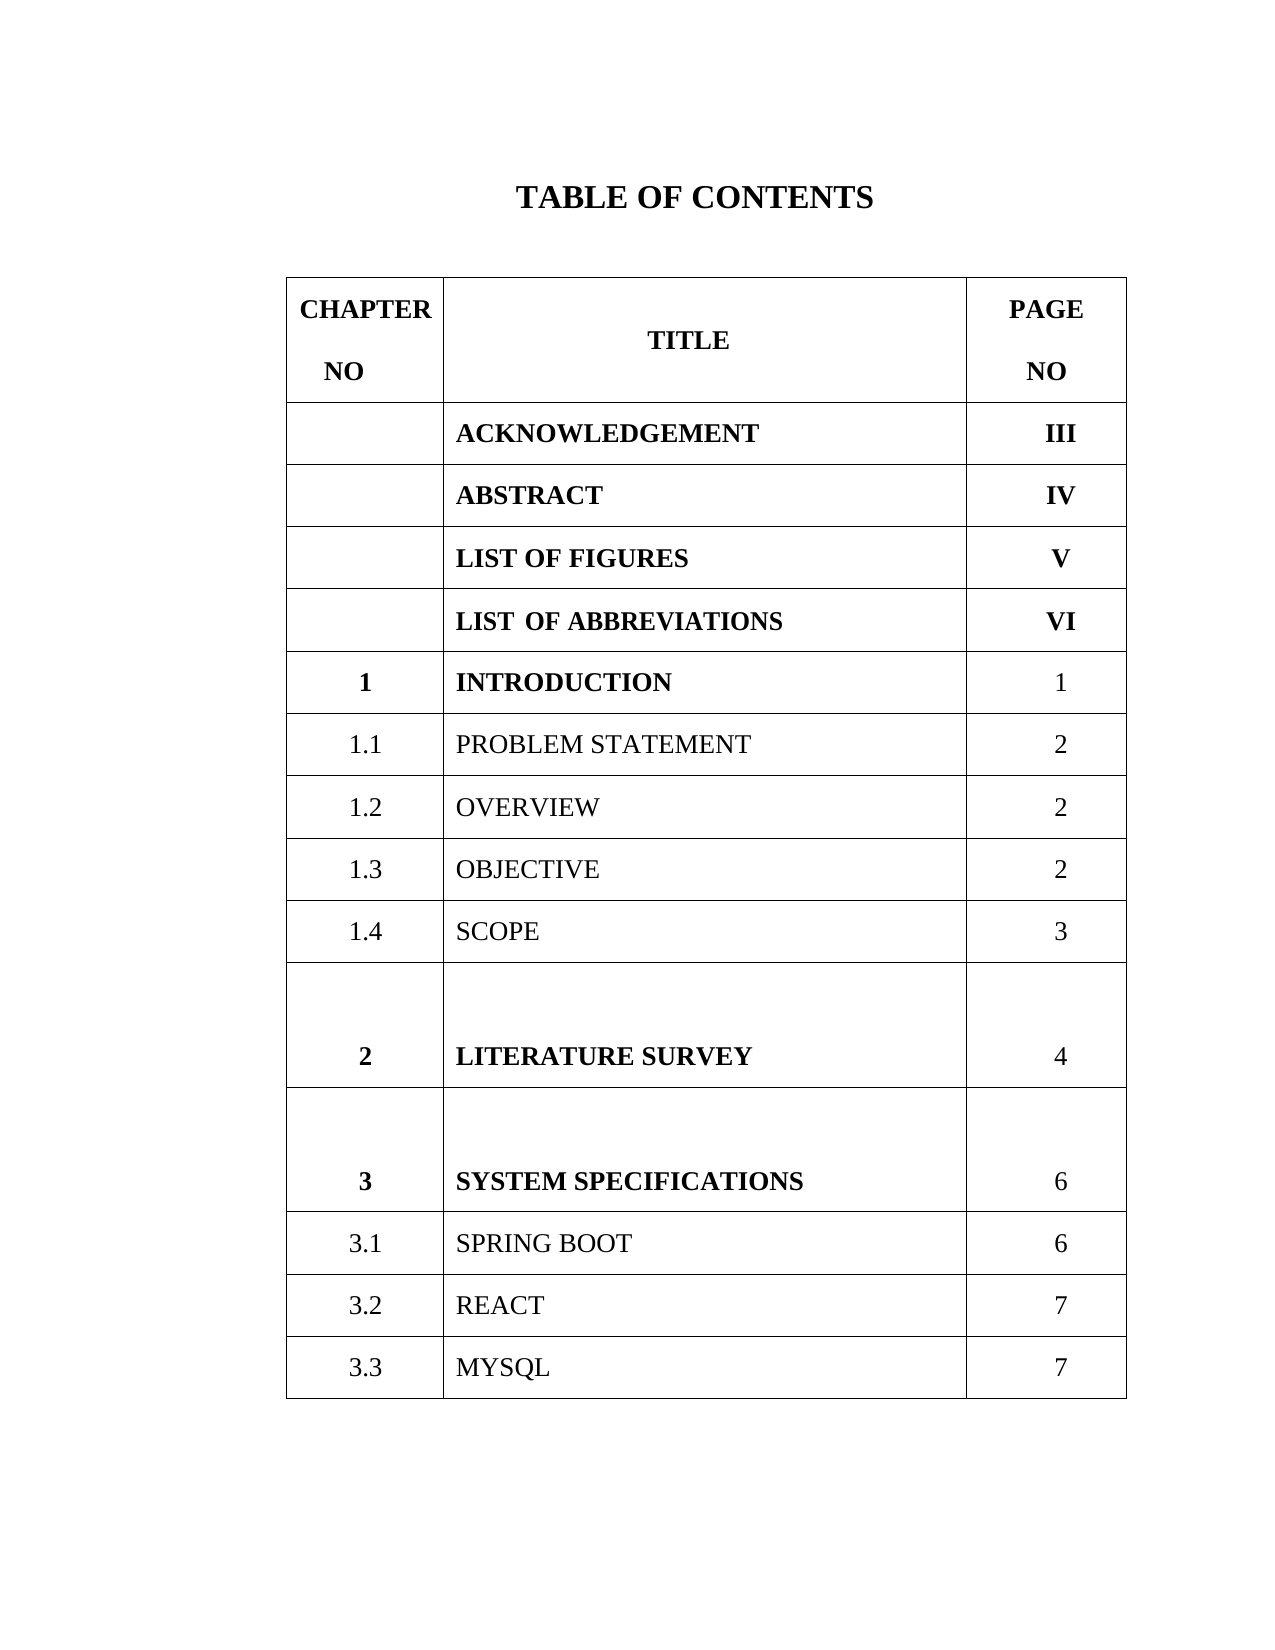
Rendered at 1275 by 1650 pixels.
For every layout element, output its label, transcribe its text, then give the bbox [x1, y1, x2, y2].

table_cell 1.4 [287, 901, 443, 962]
table_cell OBJECTIVE [444, 839, 966, 900]
table_cell 3 [287, 1088, 443, 1211]
table_cell 4 [967, 963, 1126, 1087]
table_cell IV [967, 465, 1126, 526]
table_cell 3.2 [287, 1275, 443, 1336]
table_cell 1.1 [287, 714, 443, 775]
table_cell V [967, 527, 1126, 588]
table_cell 7 [967, 1337, 1126, 1398]
subtitle TABLE OF CONTENTS [474, 177, 1227, 216]
table_cell LIST OF FIGURES [444, 527, 966, 588]
table_cell [287, 403, 443, 464]
table_cell VI [967, 589, 1126, 651]
table_cell 2 [287, 963, 443, 1087]
table_cell ABSTRACT [444, 465, 966, 526]
table_cell 2 [967, 776, 1126, 837]
table_cell LITERATURE SURVEY [444, 963, 966, 1087]
table_cell MYSQL [444, 1337, 966, 1398]
table_cell [287, 589, 443, 651]
table_cell INTRODUCTION [444, 652, 966, 713]
table_cell 1.2 [287, 776, 443, 837]
table_cell 3.1 [287, 1212, 443, 1273]
table_header CHAPTER NO [287, 278, 443, 402]
table_cell 7 [967, 1275, 1126, 1336]
table_cell 6 [967, 1212, 1126, 1273]
table_cell [287, 527, 443, 588]
table_cell PROBLEM STATEMENT [444, 714, 966, 775]
table_cell [287, 465, 443, 526]
table_cell 1 [967, 652, 1126, 713]
table_cell LIST OF ABBREVIATIONS [444, 589, 966, 651]
table_cell 6 [967, 1088, 1126, 1211]
table_cell REACT [444, 1275, 966, 1336]
table_cell 1.3 [287, 839, 443, 900]
table_cell ACKNOWLEDGEMENT [444, 403, 966, 464]
table_cell SYSTEM SPECIFICATIONS [444, 1088, 966, 1211]
table_cell 1 [287, 652, 443, 713]
table_header PAGE NO [967, 278, 1126, 402]
table_cell 2 [967, 714, 1126, 775]
table_cell III [967, 403, 1126, 464]
table_cell 3.3 [287, 1337, 443, 1398]
table_cell 2 [967, 839, 1126, 900]
table_cell OVERVIEW [444, 776, 966, 837]
table_cell SCOPE [444, 901, 966, 962]
table_header TITLE [444, 278, 966, 402]
table_cell SPRING BOOT [444, 1212, 966, 1273]
table_cell 3 [967, 901, 1126, 962]
